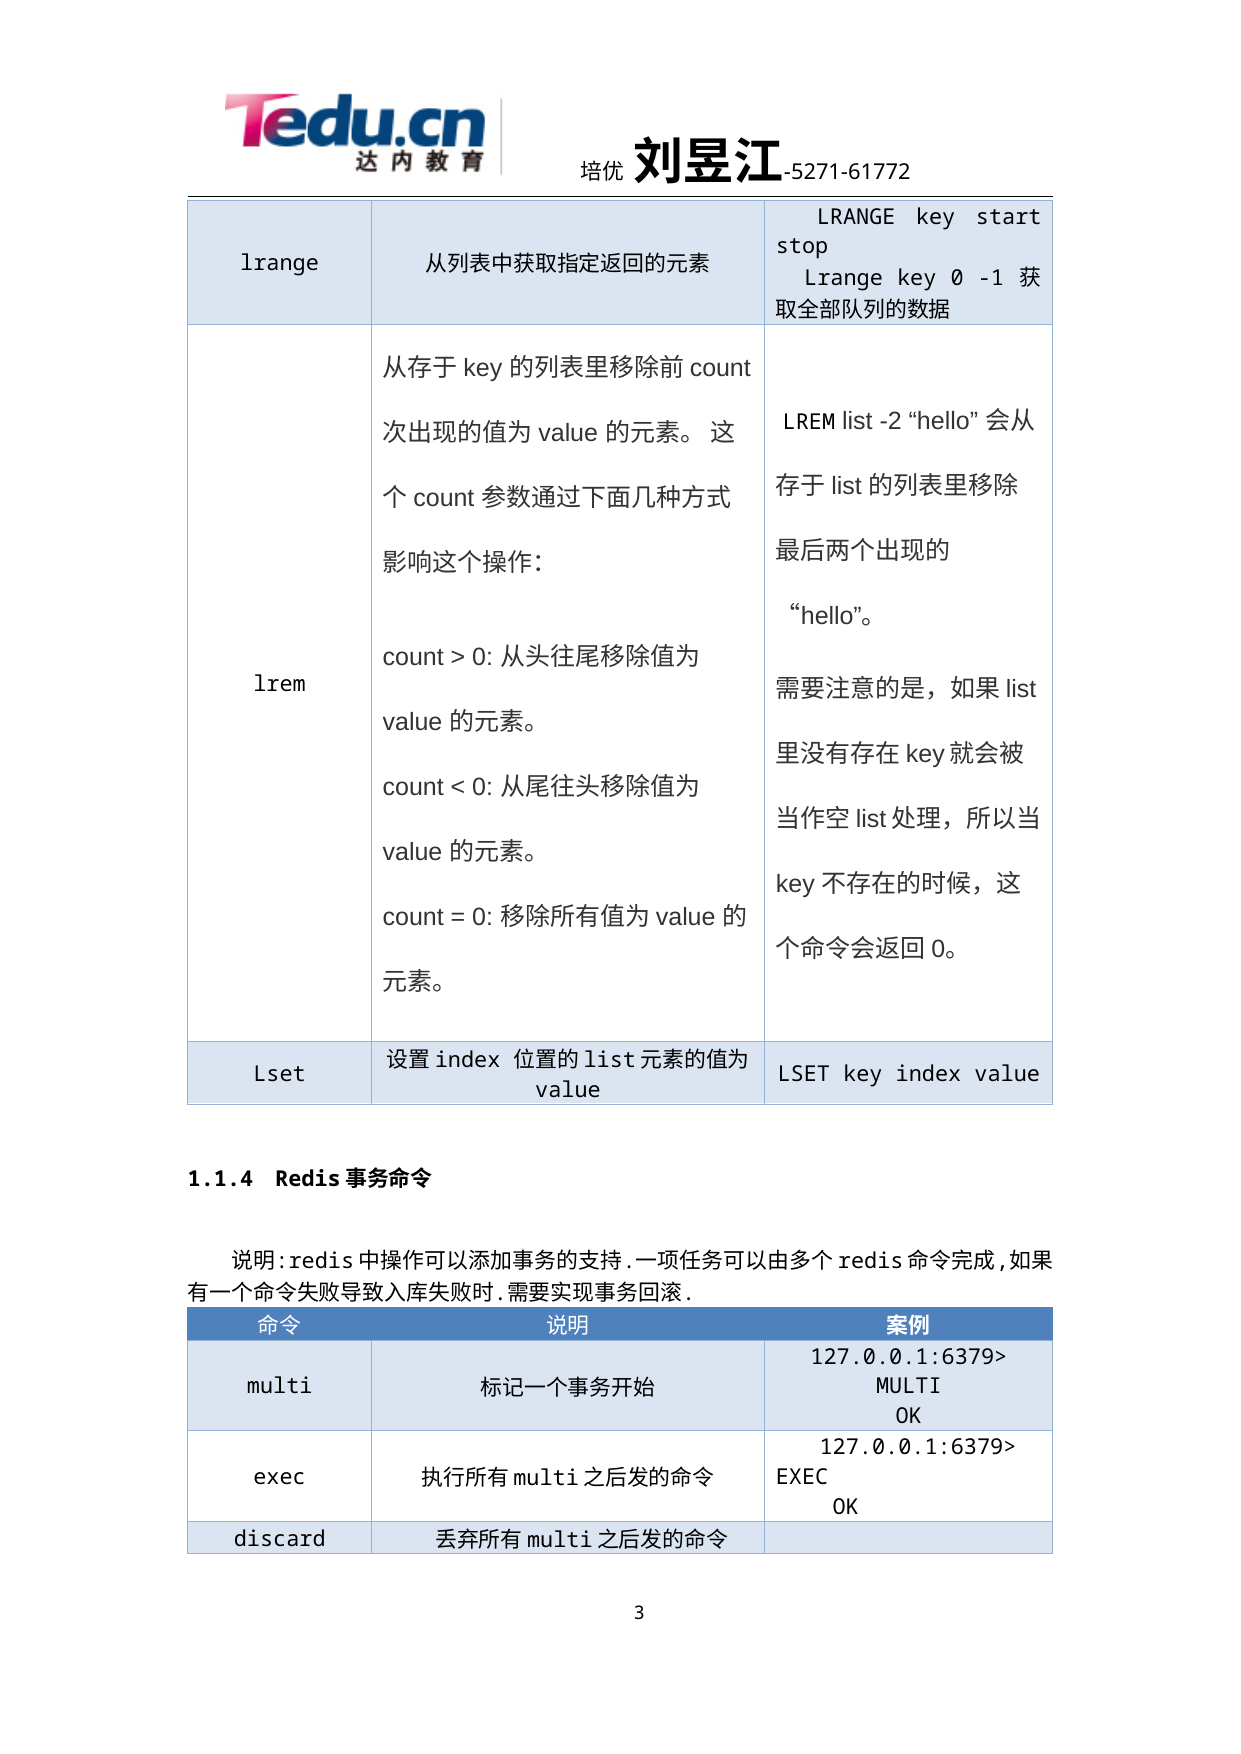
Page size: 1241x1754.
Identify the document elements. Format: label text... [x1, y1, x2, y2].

picture [225, 88, 507, 180]
table_cell 127.0.0.1:6379> MULTI OK [765, 1341, 1052, 1430]
table_header 案例 [765, 1308, 1052, 1340]
table_cell 从列表中获取指定返回的元素 [372, 201, 764, 324]
table_cell 丢弃所有multi之后发的命令 [372, 1522, 764, 1553]
table_cell LRANGE key start stop Lrange key 0 -1 获取全部队列的数据 [765, 201, 1052, 324]
table_cell discard [188, 1522, 371, 1553]
table_header 命令 [188, 1308, 371, 1340]
table_cell 从存于 key 的列表里移除前 count 次出现的值为 value 的元素。 这个 count 参数通过下面几种方式影响这个操作： count > 0: 从头往尾移除值为 value 的元素。 count < 0: 从尾往头移除值为 value 的元素。 count = 0: 移除所有值为 value 的元素。 [372, 325, 764, 1041]
table_cell 执行所有multi之后发的命令 [372, 1431, 764, 1521]
table_cell 127.0.0.1:6379> EXEC OK [765, 1431, 1052, 1521]
table_cell LREM list -2 “hello” 会从存于 list 的列表里移除最后两个出现的 “hello”。 需要注意的是，如果list里没有存在key就会被当作空list处理，所以当 key 不存在的时候，这个命令会返回 0。 [765, 325, 1052, 1041]
table_cell [765, 1522, 1052, 1553]
table_cell multi [188, 1341, 371, 1430]
table_header 说明 [372, 1308, 764, 1340]
table_cell 设置 index 位置的list元素的值为 value [372, 1042, 764, 1103]
text 说明:redis中操作可以添加事务的支持.一项任务可以由多个redis命令完成,如果有一个命令失败导致入库失败时.需要实现事务回滚. [187, 1243, 1053, 1307]
table_cell lrange [188, 201, 371, 324]
table_cell Lset [188, 1042, 371, 1103]
table_cell exec [188, 1431, 371, 1521]
table_cell 标记一个事务开始 [372, 1341, 764, 1430]
table_cell LSET key index value [765, 1042, 1052, 1103]
table_cell lrem [188, 325, 371, 1041]
subtitle Redis事务命令 [187, 1161, 1053, 1193]
